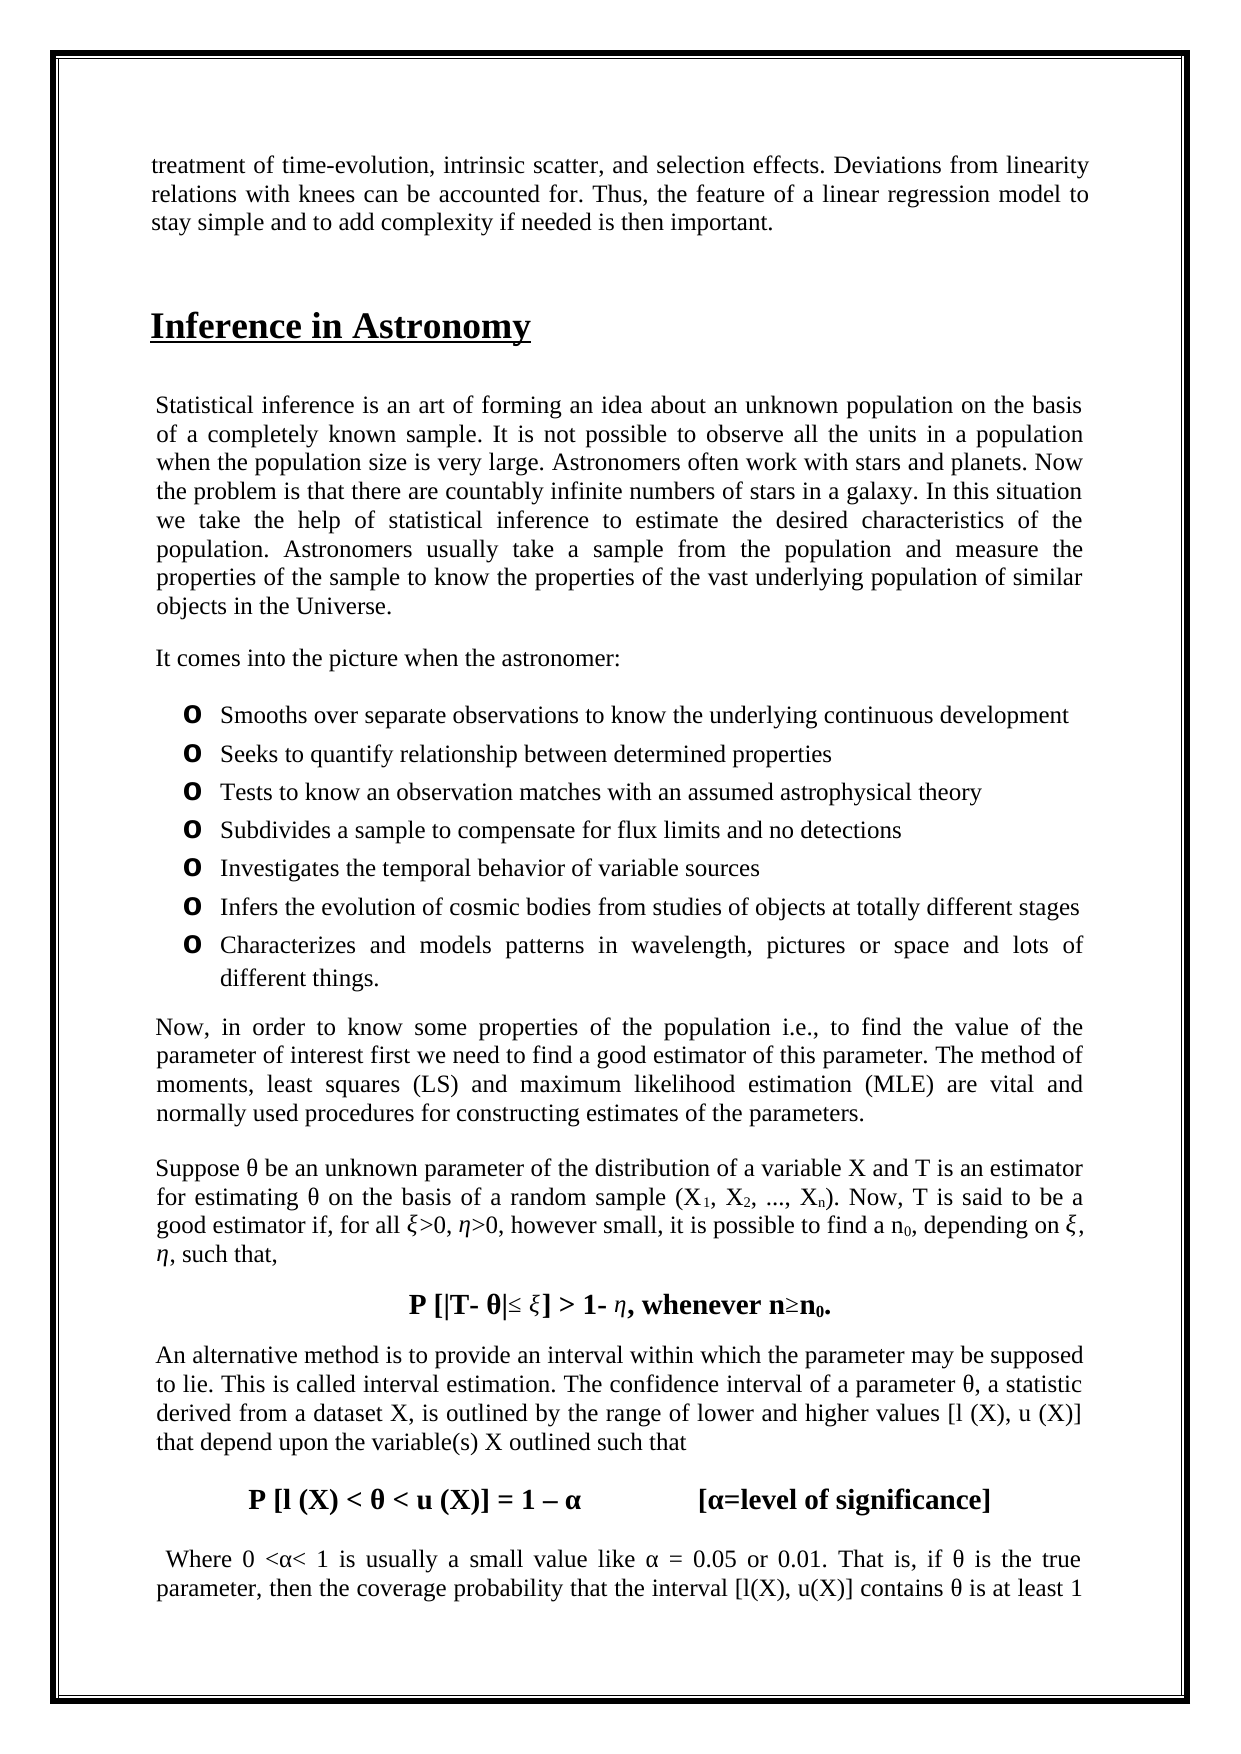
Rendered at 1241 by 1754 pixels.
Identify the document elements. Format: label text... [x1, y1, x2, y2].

text Statistical inference is an art of forming an idea about an unknown population on the basis of a completely known sample. It is not possible to observe all the units in a population when the population size is very large. Astronomers often work with stars and planets. Now the problem is that there are countably infinite numbers of stars in a galaxy. In this situation we take the help of statistical inference to estimate the desired characteristics of the population. Astronomers usually take a sample from the population and measure the properties of the sample to know the properties of the vast underlying population of similar objects in the Universe. [155, 390, 1084, 620]
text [150, 150, 1090, 236]
text P [|T- θ| ] > 1- , whenever nn0. [155, 1287, 1084, 1321]
list Seeks to quantify relationship between determined properties [182, 734, 1084, 772]
text An alternative method is to provide an interval within which the parameter may be supposed to lie. This is called interval estimation. The confidence interval of a parameter θ, a statistic derived from a dataset X, is outlined by the range of lower and higher values [l (X), u (X)] that depend upon the variable(s) X outlined such that [155, 1341, 1084, 1456]
list Subdivides a sample to compensate for flux limits and no detections [182, 811, 1084, 849]
text Inference in Astronomy [150, 304, 1090, 347]
text Now, in order to know some properties of the population i.e., to find the value of the parameter of interest first we need to find a good estimator of this parameter. The method of moments, least squares (LS) and maximum likelihood estimation (MLE) are vital and normally used procedures for constructing estimates of the parameters. [155, 1012, 1084, 1127]
list Infers the evolution of cosmic bodies from studies of objects at totally different stages [182, 887, 1084, 925]
text Suppose θ be an unknown parameter of the distribution of a variable X and T is an estimator for estimating θ on the basis of a random sample (X1, X2, ..., Xn). Now, T is said to be a good estimator if, for all >0, >0, however small, it is possible to find a n0, depending on , , such that, [155, 1153, 1084, 1268]
list Smooths over separate observations to know the underlying continuous development [182, 696, 1084, 734]
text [155, 1544, 1084, 1602]
text P [l (X) < θ < u (X)] = 1 – α [α=level of significance] [155, 1482, 1084, 1515]
list Characterizes and models patterns in wavelength, pictures or space and lots of different things. [182, 926, 1084, 992]
text It comes into the picture when the astronomer: [155, 643, 1084, 672]
list Investigates the temporal behavior of variable sources [182, 849, 1084, 887]
list Tests to know an observation matches with an assumed astrophysical theory [182, 773, 1084, 811]
